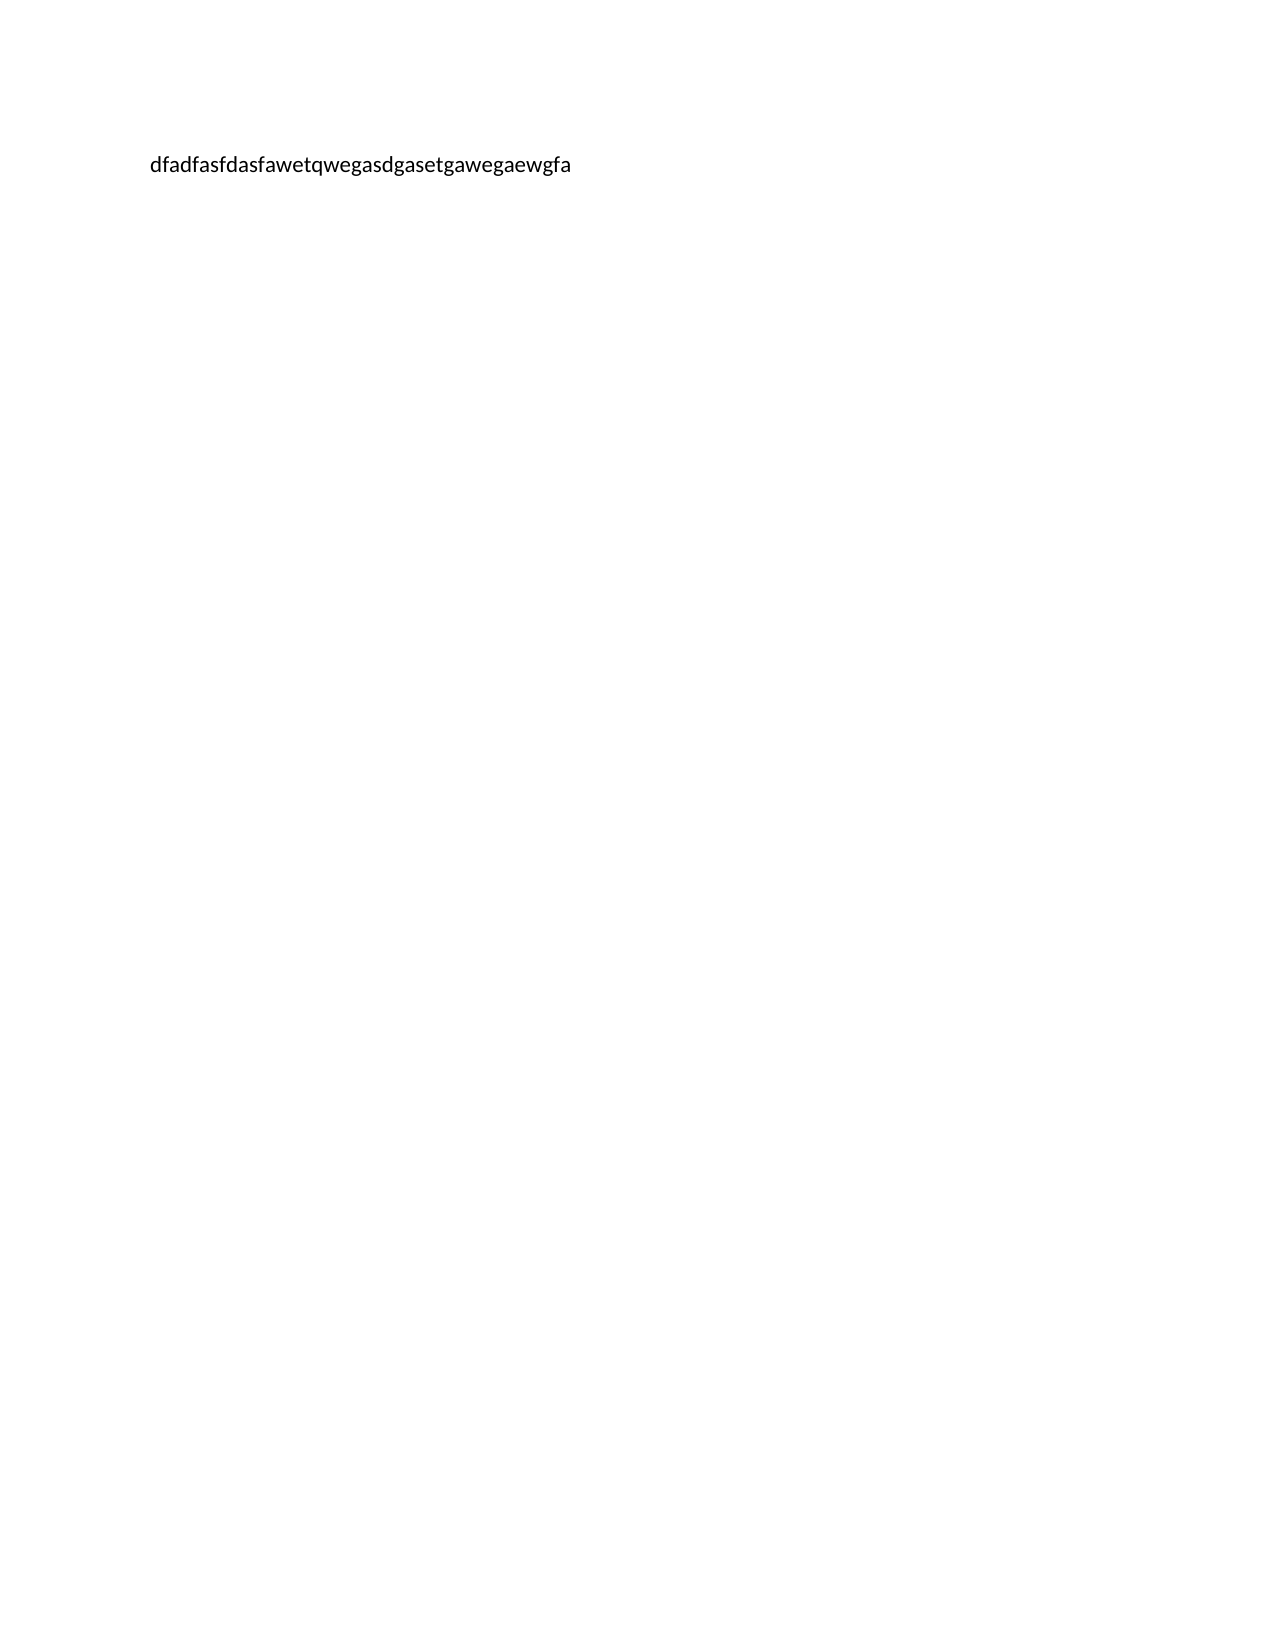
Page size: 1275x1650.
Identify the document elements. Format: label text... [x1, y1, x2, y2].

text dfadfasfdasfawetqwegasdgasetgawegaewgfa [150, 150, 1125, 178]
